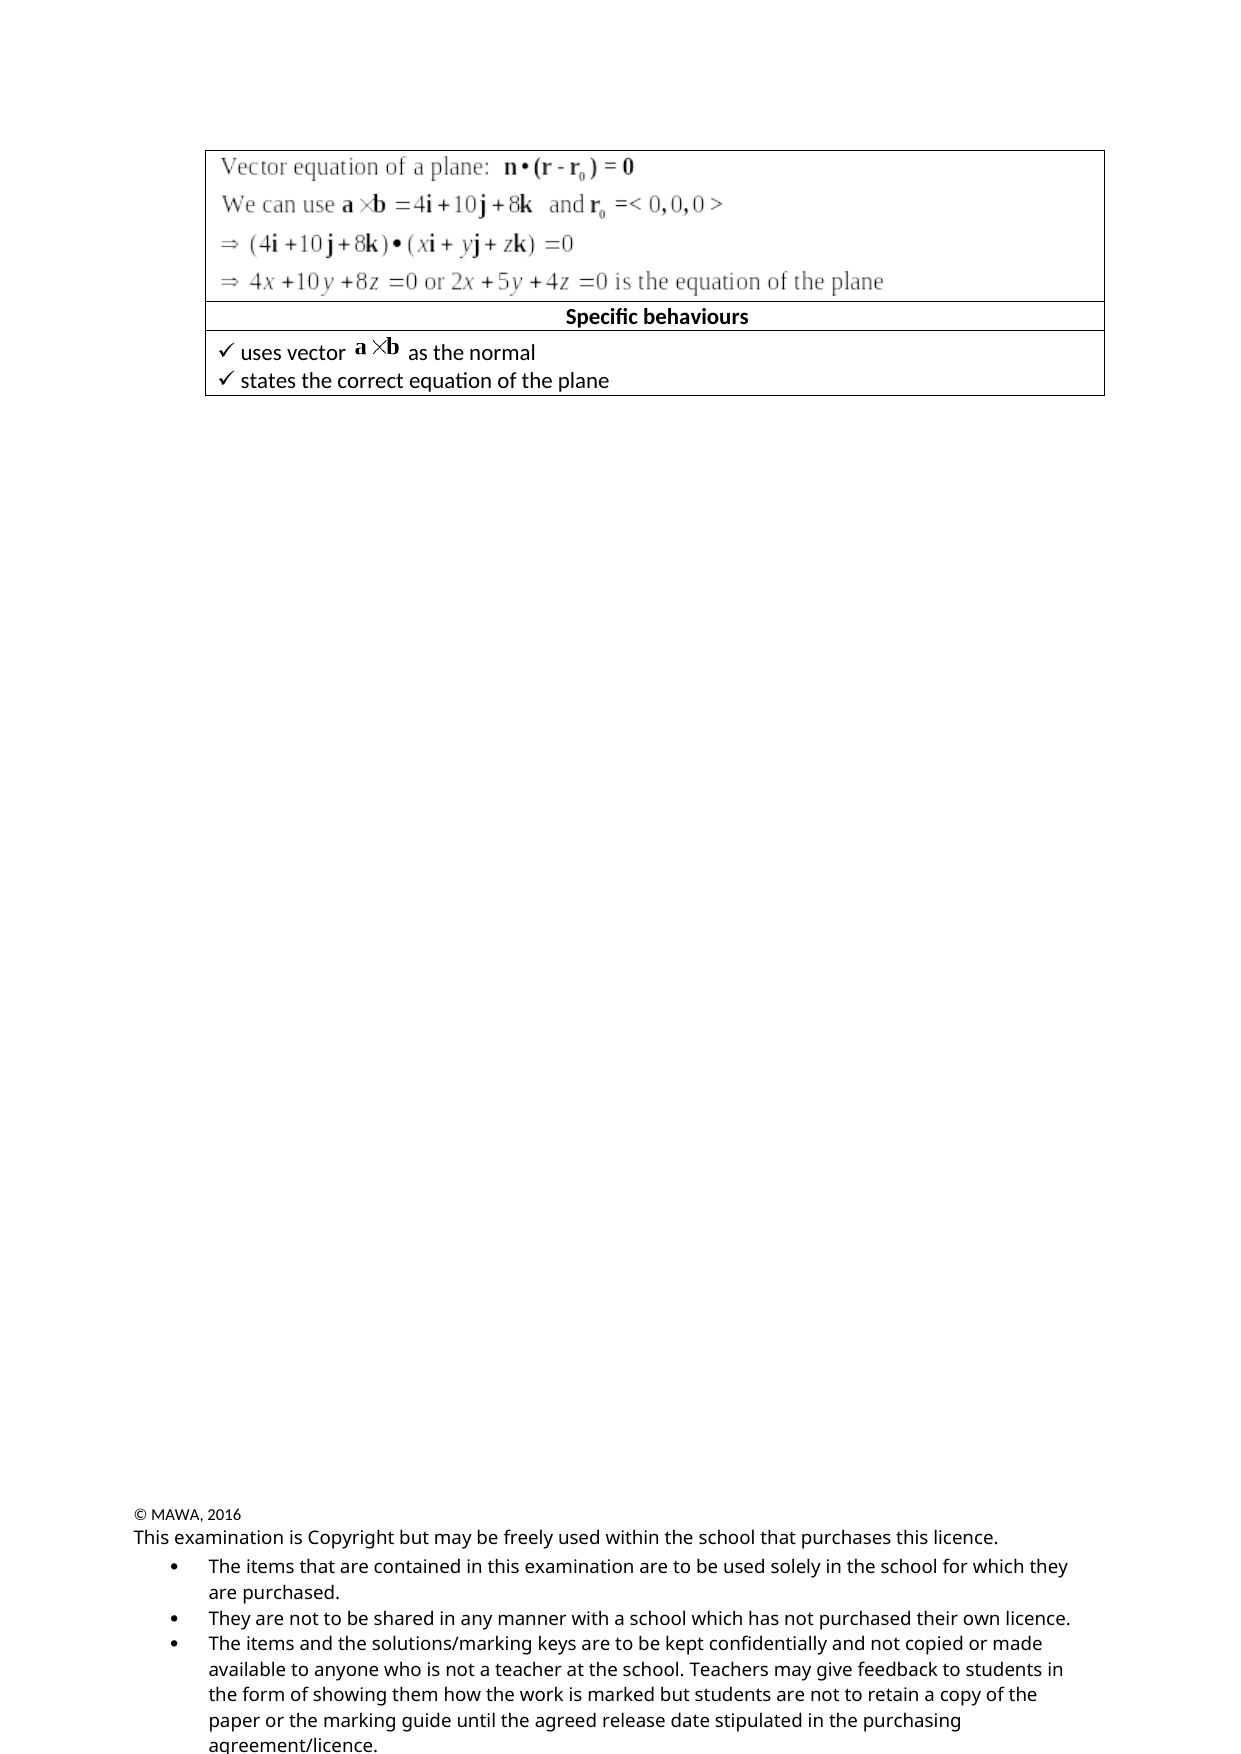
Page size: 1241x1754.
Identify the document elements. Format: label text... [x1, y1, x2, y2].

table_cell Specific behaviours [206, 302, 1104, 330]
table_cell [206, 151, 1104, 301]
table_cell uses vector as the normal states the correct equation of the plane [206, 331, 1104, 394]
